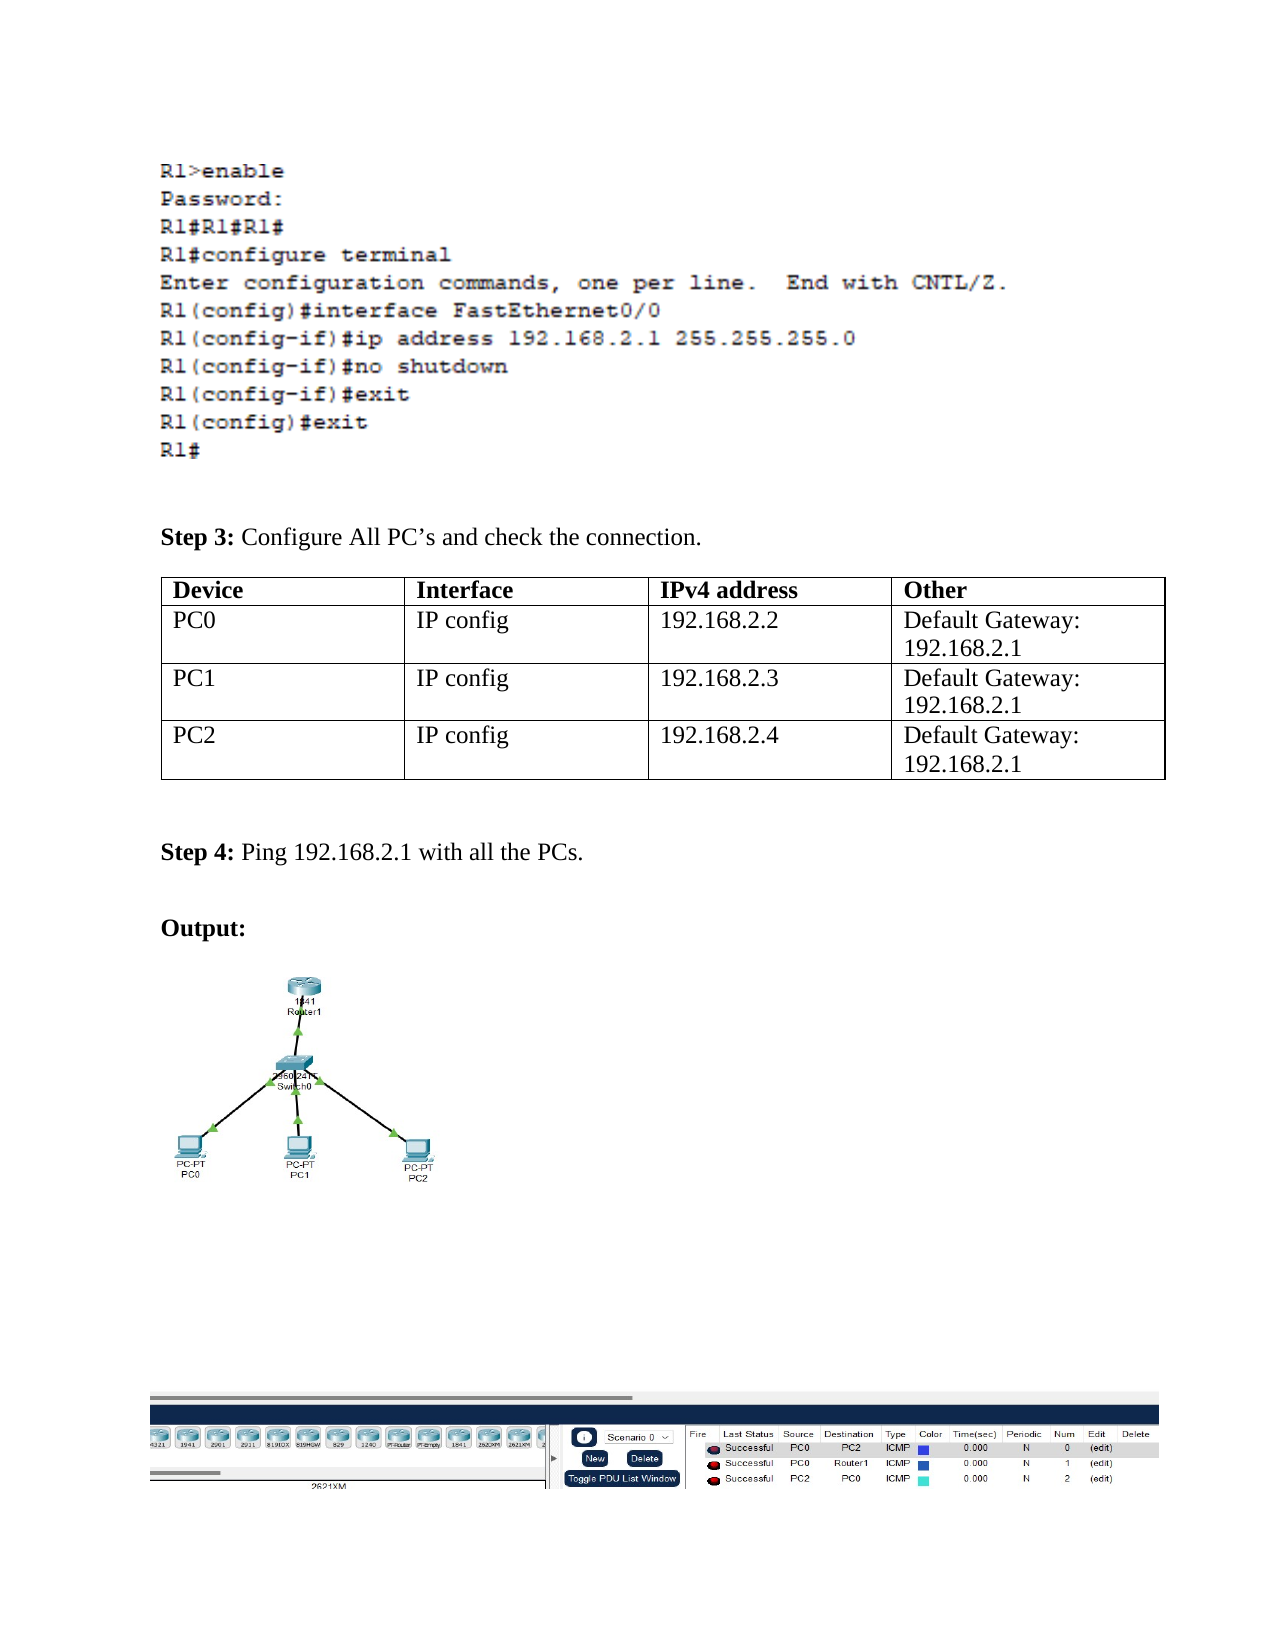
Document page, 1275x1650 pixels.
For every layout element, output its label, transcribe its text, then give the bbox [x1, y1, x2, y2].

text Output: [160, 913, 1125, 942]
table_cell 192.168.2.4 [649, 721, 891, 778]
table_cell Default Gateway: 192.168.2.1 [892, 606, 1164, 663]
table_cell PC2 [162, 721, 404, 778]
table_cell 192.168.2.3 [649, 664, 891, 720]
table_cell 192.168.2.2 [649, 606, 891, 663]
table_cell PC0 [162, 606, 404, 663]
table_header Device [162, 578, 404, 605]
picture [160, 164, 1005, 459]
table_cell Default Gateway: 192.168.2.1 [892, 664, 1164, 720]
table_header Interface [405, 578, 648, 605]
table_cell PC1 [162, 664, 404, 720]
text Step 3: Configure All PC’s and check the connection. [160, 522, 1125, 551]
table_cell IP config [405, 606, 648, 663]
text Step 4: Ping 192.168.2.1 with all the PCs. [160, 837, 1125, 865]
table_header Other [892, 578, 1164, 605]
table_cell IP config [405, 721, 648, 778]
table_cell Default Gateway: 192.168.2.1 [892, 721, 1164, 778]
picture [150, 977, 1159, 1489]
table_cell IP config [405, 664, 648, 720]
table_header IPv4 address [649, 578, 891, 605]
